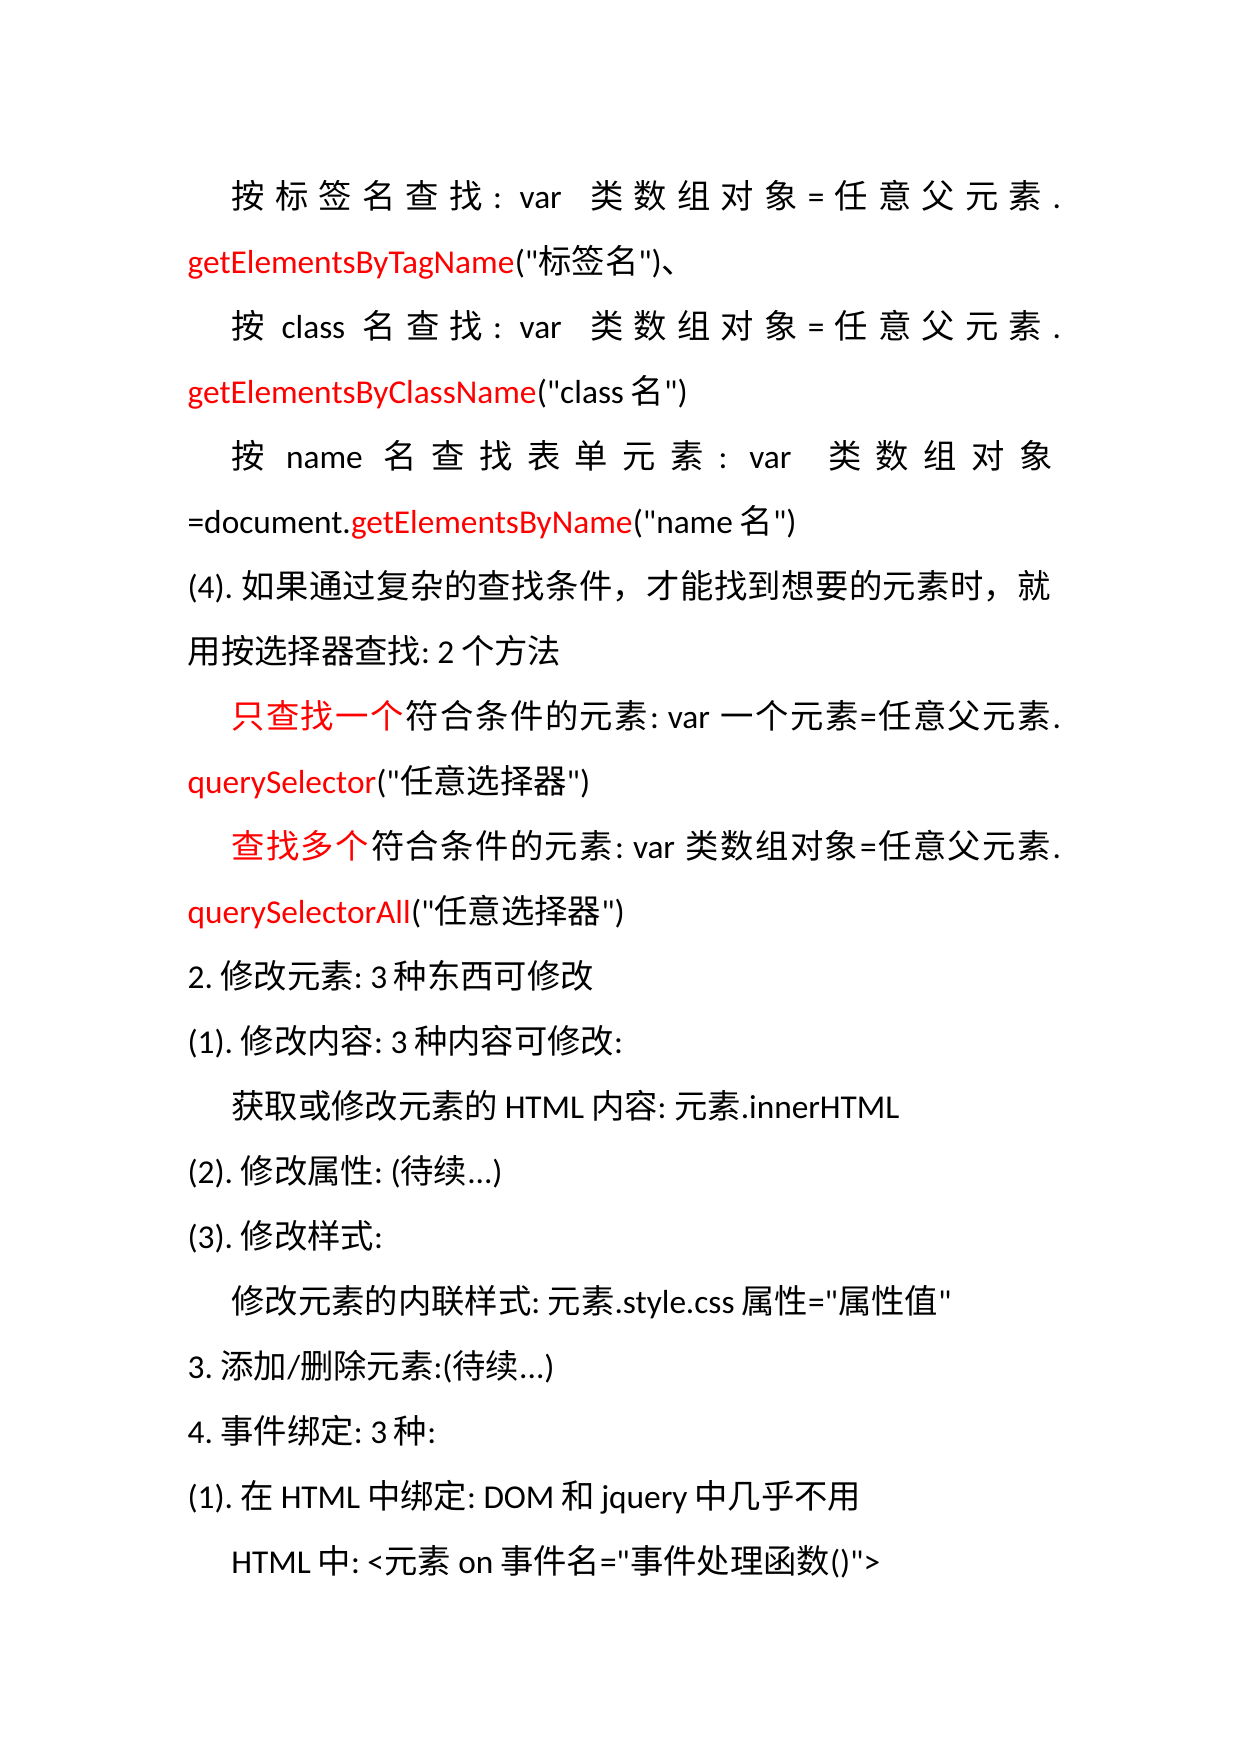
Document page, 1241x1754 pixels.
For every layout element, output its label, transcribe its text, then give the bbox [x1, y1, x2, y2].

text 按class名查找: var 类数组对象=任意父元素.getElementsByClassName("class名") [187, 292, 1053, 422]
text (2). 修改属性: (待续...) [187, 1137, 1053, 1202]
text 查找多个符合条件的元素: var 类数组对象=任意父元素.querySelectorAll("任意选择器") [187, 812, 1053, 942]
text 按name名查找表单元素: var 类数组对象=document.getElementsByName("name名") [187, 422, 1053, 552]
text (3). 修改样式: [187, 1202, 1053, 1267]
text 修改元素的内联样式: 元素.style.css属性="属性值" [187, 1267, 1053, 1332]
text (1). 修改内容: 3种内容可修改: [187, 1007, 1053, 1072]
text 获取或修改元素的HTML内容: 元素.innerHTML [187, 1072, 1053, 1137]
text HTML中: <元素 on事件名="事件处理函数()"> [187, 1527, 1053, 1592]
text (1). 在HTML中绑定: DOM和jquery中几乎不用 [187, 1462, 1053, 1527]
text 按标签名查找: var 类数组对象=任意父元素.getElementsByTagName("标签名")、 [187, 162, 1053, 292]
text 2. 修改元素: 3种东西可修改 [187, 942, 1053, 1007]
text 4. 事件绑定: 3种: [187, 1397, 1053, 1462]
text 3. 添加/删除元素:(待续...) [187, 1332, 1053, 1397]
text 只查找一个符合条件的元素: var 一个元素=任意父元素.querySelector("任意选择器") [187, 682, 1053, 812]
text (4). 如果通过复杂的查找条件，才能找到想要的元素时，就用按选择器查找: 2个方法 [187, 552, 1053, 682]
